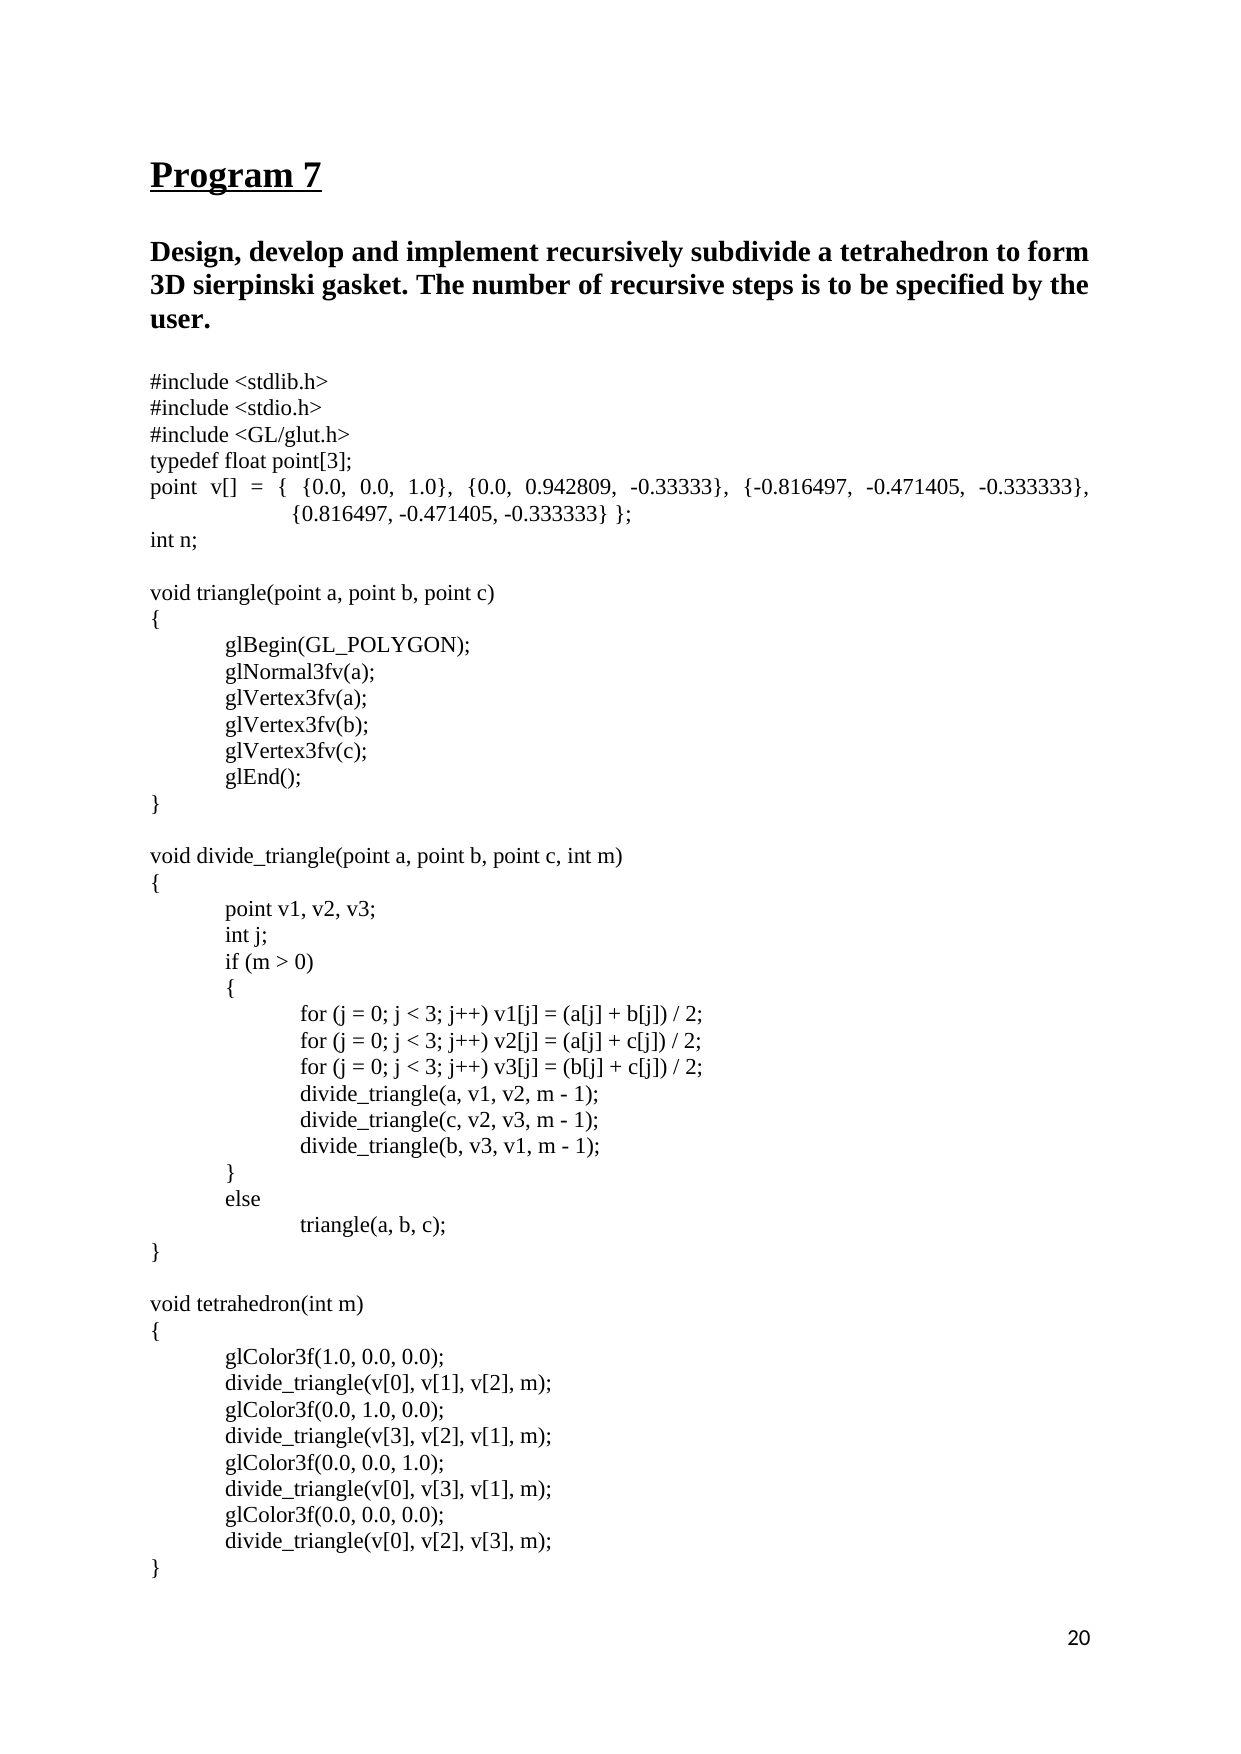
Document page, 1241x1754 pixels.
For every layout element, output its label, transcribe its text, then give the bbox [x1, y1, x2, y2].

text glColor3f(0.0, 1.0, 0.0); [150, 1396, 1090, 1422]
text int j; [150, 921, 1090, 948]
text int n; [150, 526, 1090, 552]
text #include <stdio.h> [150, 394, 1090, 421]
text divide_triangle(v[0], v[2], v[3], m); [150, 1528, 1090, 1554]
text for (j = 0; j < 3; j++) v3[j] = (b[j] + c[j]) / 2; [150, 1053, 1090, 1079]
text glColor3f(0.0, 0.0, 1.0); [150, 1448, 1090, 1475]
text glBegin(GL_POLYGON); [150, 632, 1090, 658]
text void triangle(point a, point b, point c) [150, 579, 1090, 605]
text glVertex3fv(c); [150, 737, 1090, 763]
text } [150, 1238, 1090, 1264]
text glEnd(); [150, 763, 1090, 790]
text Program 7 [150, 152, 1090, 196]
text if (m > 0) [150, 948, 1090, 974]
text } [150, 1159, 1090, 1185]
text { [150, 869, 1090, 895]
text divide_triangle(a, v1, v2, m - 1); [150, 1079, 1090, 1106]
text { [150, 974, 1090, 1001]
text divide_triangle(v[3], v[2], v[1], m); [150, 1422, 1090, 1448]
text point v1, v2, v3; [150, 895, 1090, 921]
text for (j = 0; j < 3; j++) v1[j] = (a[j] + b[j]) / 2; [150, 1001, 1090, 1027]
text for (j = 0; j < 3; j++) v2[j] = (a[j] + c[j]) / 2; [150, 1027, 1090, 1053]
text glColor3f(0.0, 0.0, 0.0); [150, 1501, 1090, 1528]
text } [150, 1554, 1090, 1580]
text point v[] = { {0.0, 0.0, 1.0}, {0.0, 0.942809, -0.33333}, {-0.816497, -0.471405, -0.333333}, {0.816497, -0.471405, -0.333333} }; [150, 473, 1090, 526]
text { [150, 1317, 1090, 1343]
text { [150, 605, 1090, 632]
text divide_triangle(v[0], v[3], v[1], m); [150, 1475, 1090, 1501]
text void divide_triangle(point a, point b, point c, int m) [150, 842, 1090, 869]
text #include <stdlib.h> [150, 368, 1090, 394]
text divide_triangle(c, v2, v3, m - 1); [150, 1106, 1090, 1132]
text glVertex3fv(b); [150, 711, 1090, 737]
text } [150, 790, 1090, 816]
text divide_triangle(b, v3, v1, m - 1); [150, 1132, 1090, 1159]
text triangle(a, b, c); [150, 1211, 1090, 1238]
text #include <GL/glut.h> [150, 421, 1090, 447]
text glVertex3fv(a); [150, 684, 1090, 711]
text glColor3f(1.0, 0.0, 0.0); [150, 1343, 1090, 1369]
text else [150, 1185, 1090, 1211]
text typedef float point[3]; [150, 447, 1090, 473]
text glNormal3fv(a); [150, 658, 1090, 684]
text divide_triangle(v[0], v[1], v[2], m); [150, 1369, 1090, 1396]
text Design, develop and implement recursively subdivide a tetrahedron to form 3D sierpinski gasket. The number of recursive steps is to be specified by the user. [150, 234, 1090, 334]
text void tetrahedron(int m) [150, 1290, 1090, 1317]
